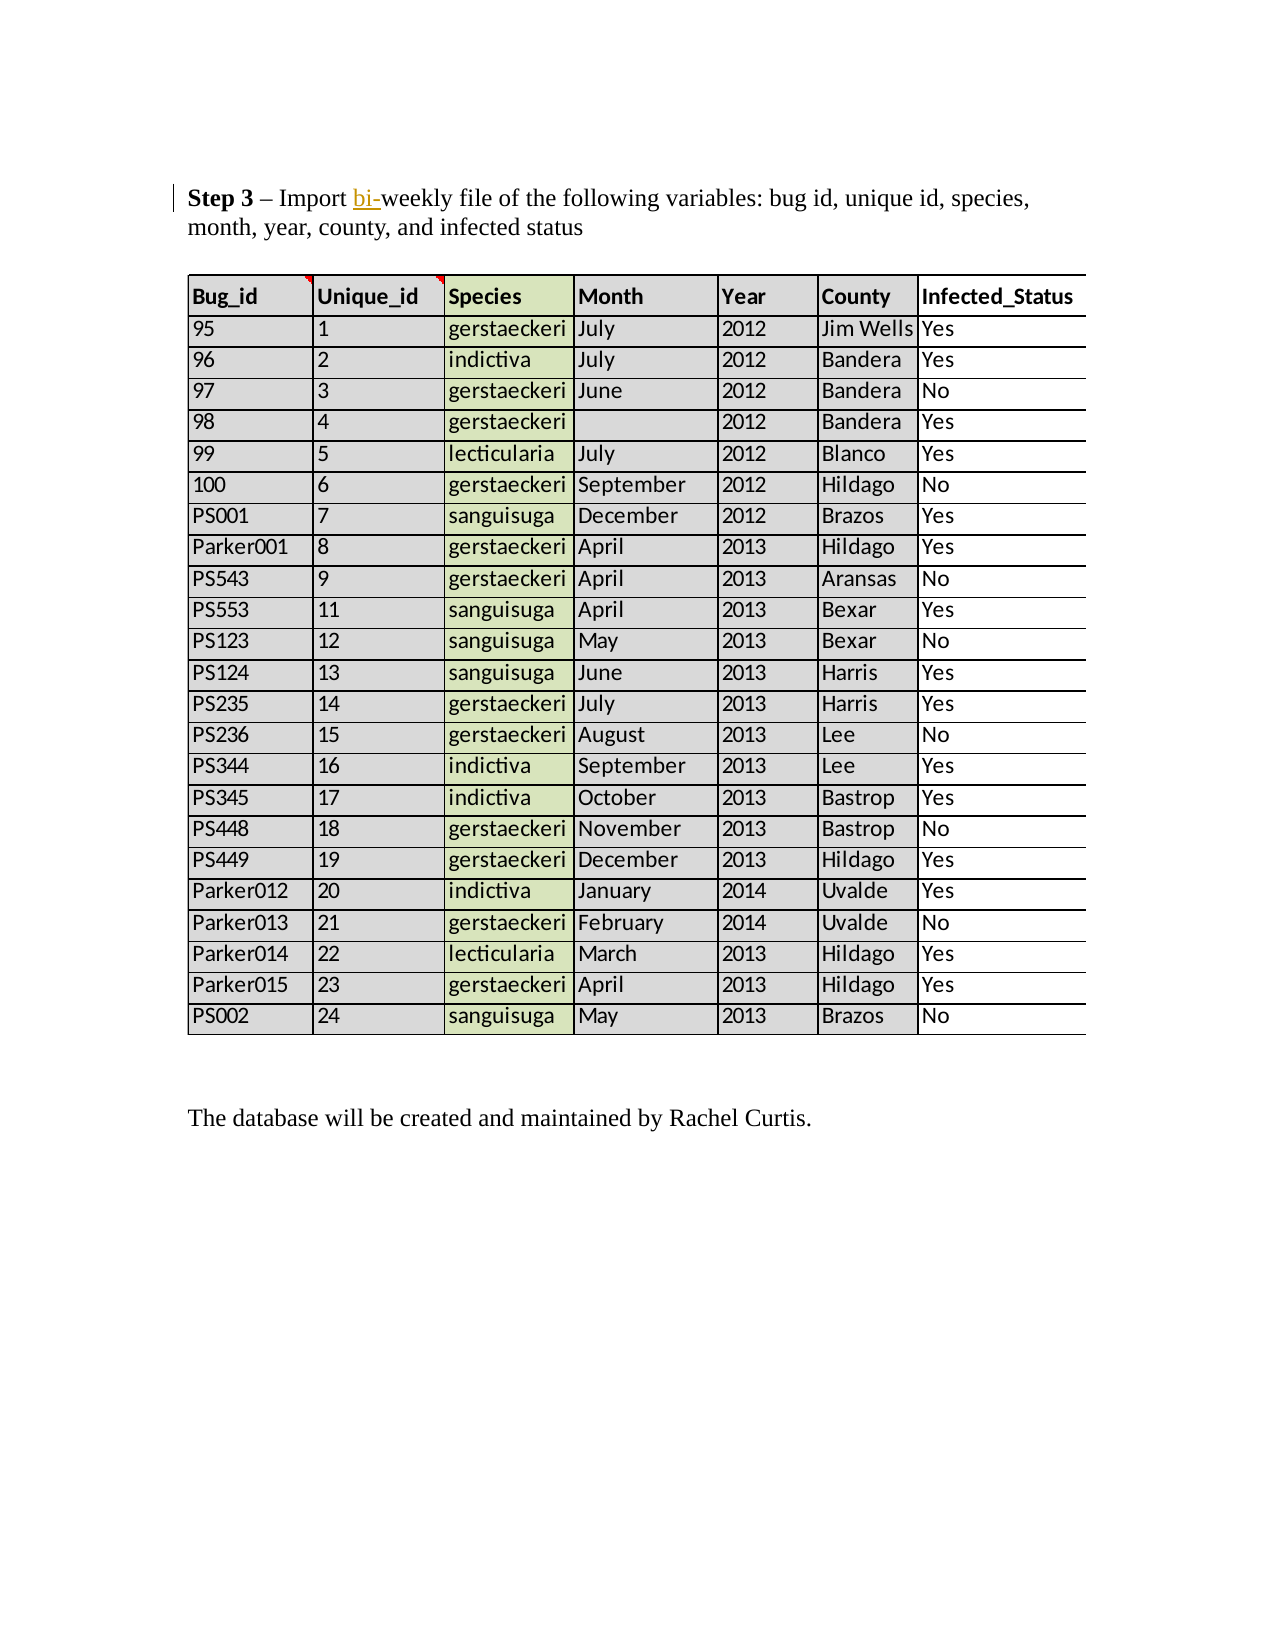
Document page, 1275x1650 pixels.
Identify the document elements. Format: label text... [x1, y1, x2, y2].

text Step 3 – Import weekly file of the following variables: bug id, unique id, species, month, year, county, and infected status [187, 183, 1087, 241]
text The database will be created and maintained by Rachel Curtis. [187, 1103, 1087, 1132]
